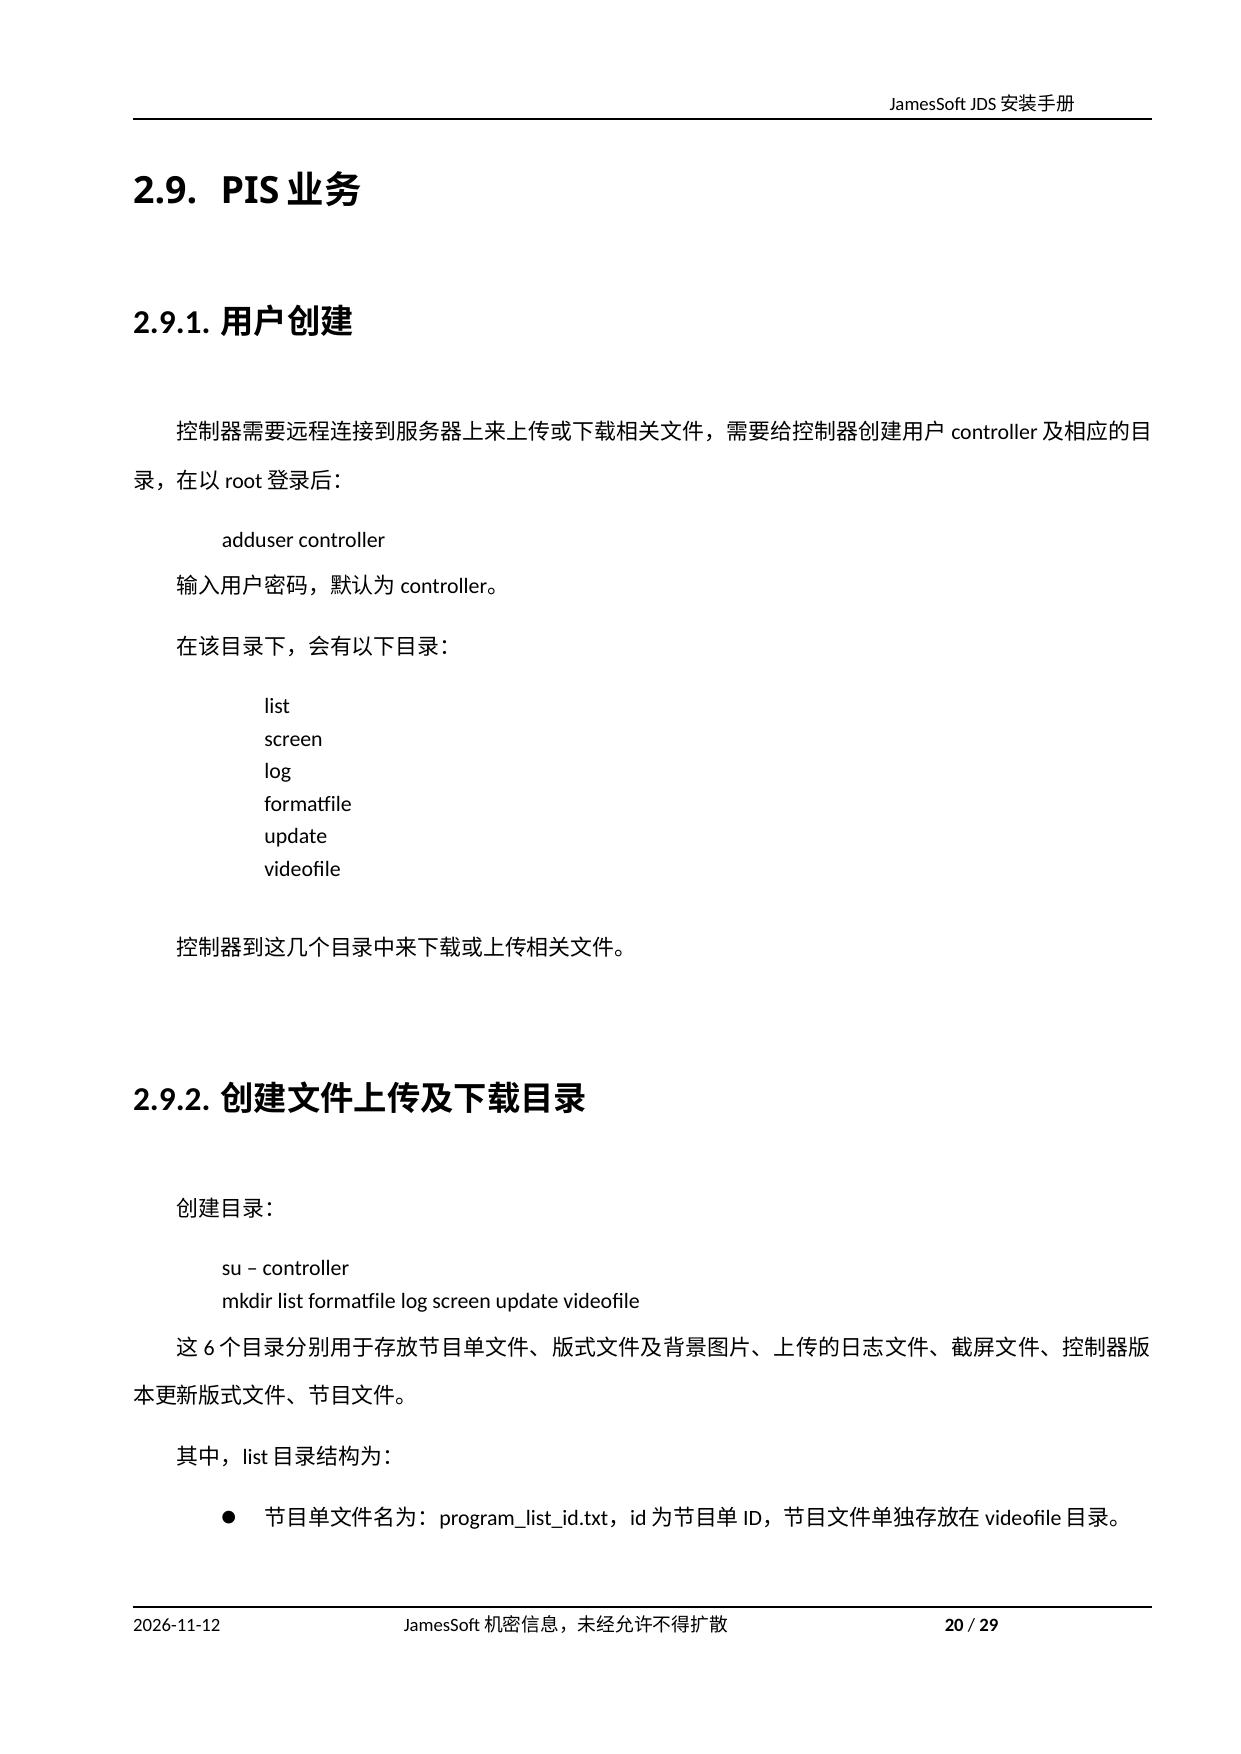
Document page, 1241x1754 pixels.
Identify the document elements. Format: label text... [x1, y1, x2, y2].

text 其中，list目录结构为： [133, 1439, 1152, 1471]
list 节目单文件名为：program_list_id.txt，id为节目单ID，节目文件单独存放在videofile目录。 [220, 1499, 1152, 1532]
text screen [222, 722, 1152, 755]
subtitle 用户创建 [133, 286, 1152, 351]
text 控制器需要远程连接到服务器上来上传或下载相关文件，需要给控制器创建用户 controller及相应的目录，在以root登录后： [133, 413, 1152, 495]
text mkdir list formatfile log screen update videofile [222, 1284, 1152, 1317]
text adduser controller [222, 523, 1152, 556]
text videofile [222, 852, 1152, 885]
subtitle 创建文件上传及下载目录 [133, 1063, 1152, 1128]
subtitle PIS业务 [133, 154, 1152, 219]
text 在该目录下，会有以下目录： [133, 629, 1152, 661]
text update [222, 820, 1152, 852]
text 输入用户密码，默认为 controller。 [133, 568, 1152, 601]
text log [222, 755, 1152, 787]
text 创建目录： [133, 1191, 1152, 1223]
text 控制器到这几个目录中来下载或上传相关文件。 [133, 930, 1152, 962]
text list [222, 690, 1152, 722]
text formatfile [222, 787, 1152, 820]
text 这6个目录分别用于存放节目单文件、版式文件及背景图片、上传的日志文件、截屏文件、控制器版本更新版式文件、节目文件。 [133, 1329, 1152, 1410]
text su – controller [222, 1252, 1152, 1284]
